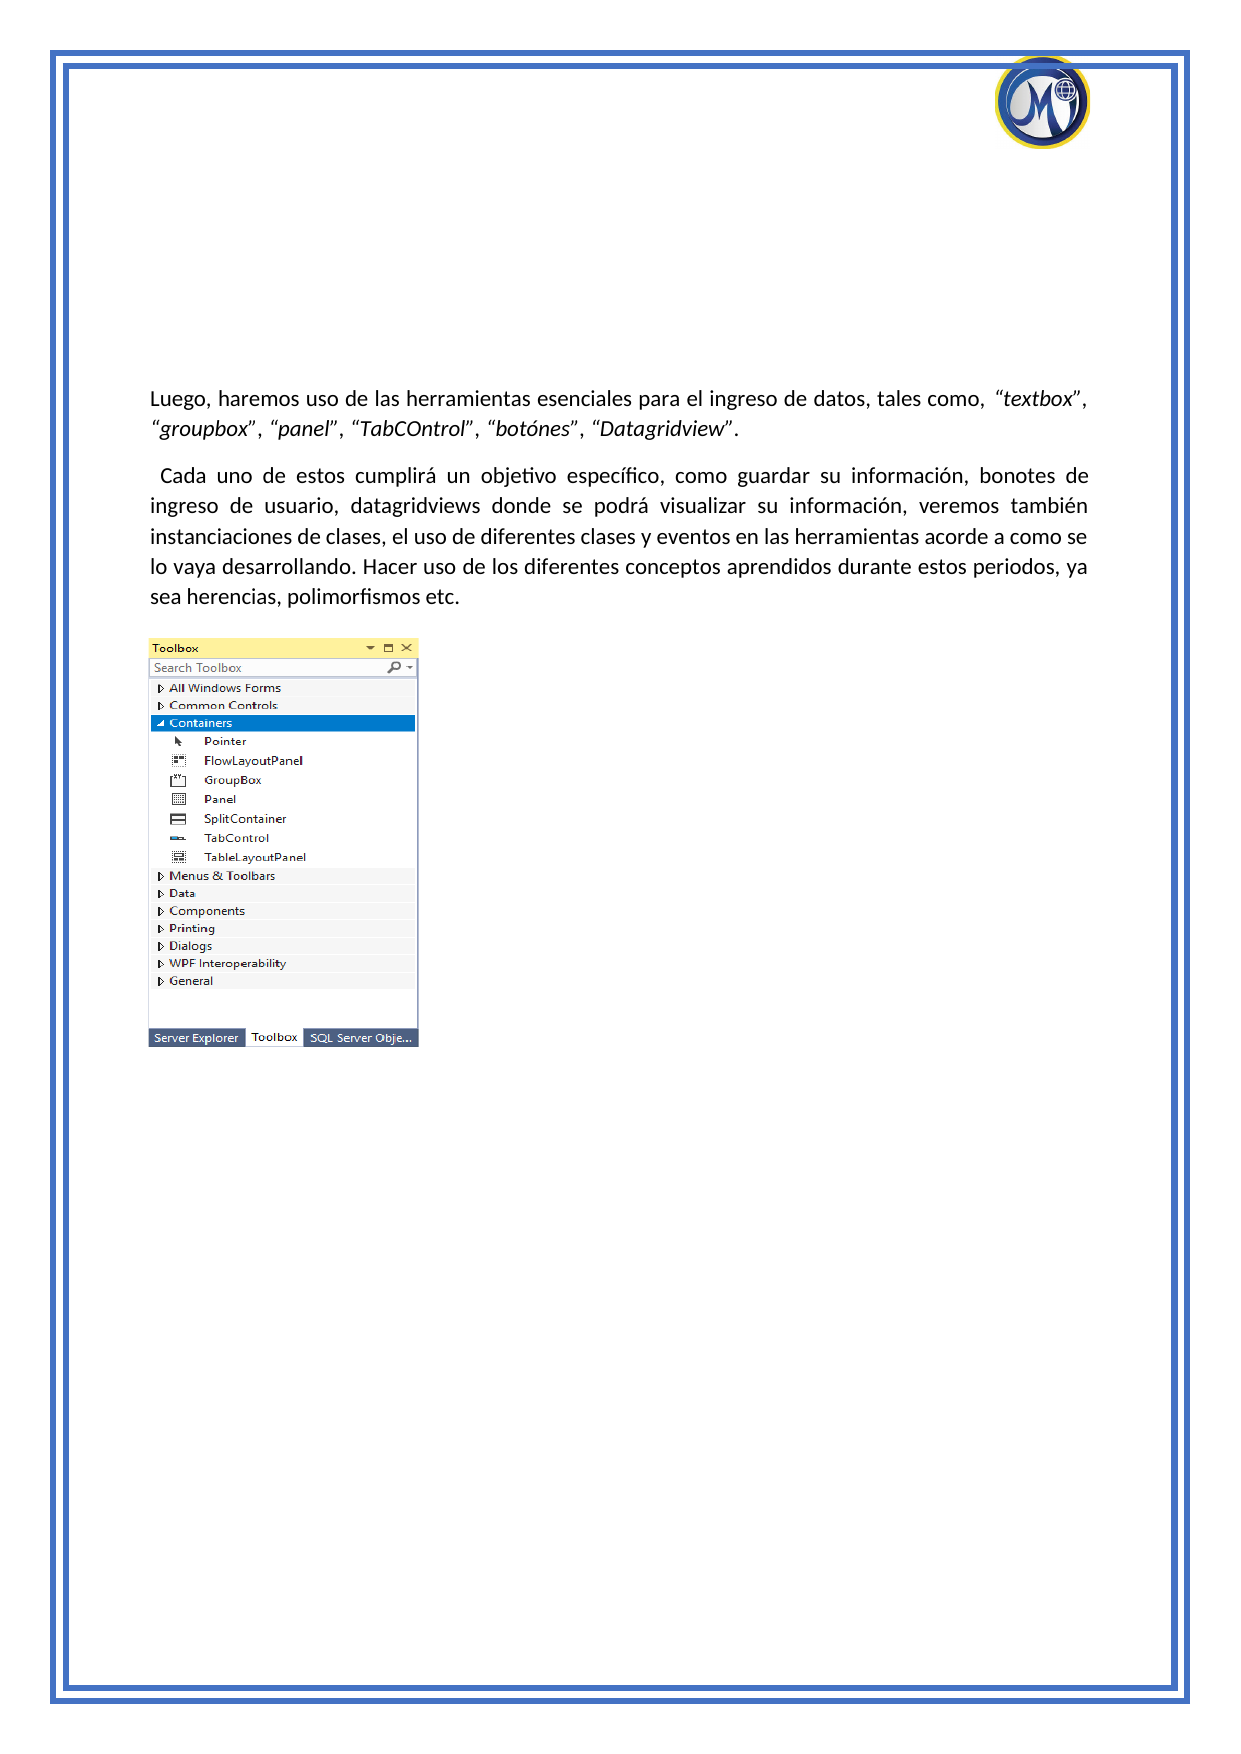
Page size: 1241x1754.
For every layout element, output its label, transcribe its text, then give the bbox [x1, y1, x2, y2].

picture [148, 638, 419, 1047]
picture [995, 56, 1091, 63]
text Luego, haremos uso de las herramientas esenciales para el ingreso de datos, tales como, “textbox”, “groupbox”, “panel”, “TabCOntrol”, “botónes”, “Datagridview”. [150, 384, 1090, 443]
text Cada uno de estos cumplirá un objetivo específico, como guardar su información, bonotes de ingreso de usuario, datagridviews donde se podrá visualizar su información, veremos también instanciaciones de clases, el uso de diferentes clases y eventos en las herramientas acorde a como se lo vaya desarrollando. Hacer uso de los diferentes conceptos aprendidos durante estos periodos, ya sea herencias, polimorfismos etc. [150, 461, 1090, 610]
picture [995, 69, 1091, 149]
